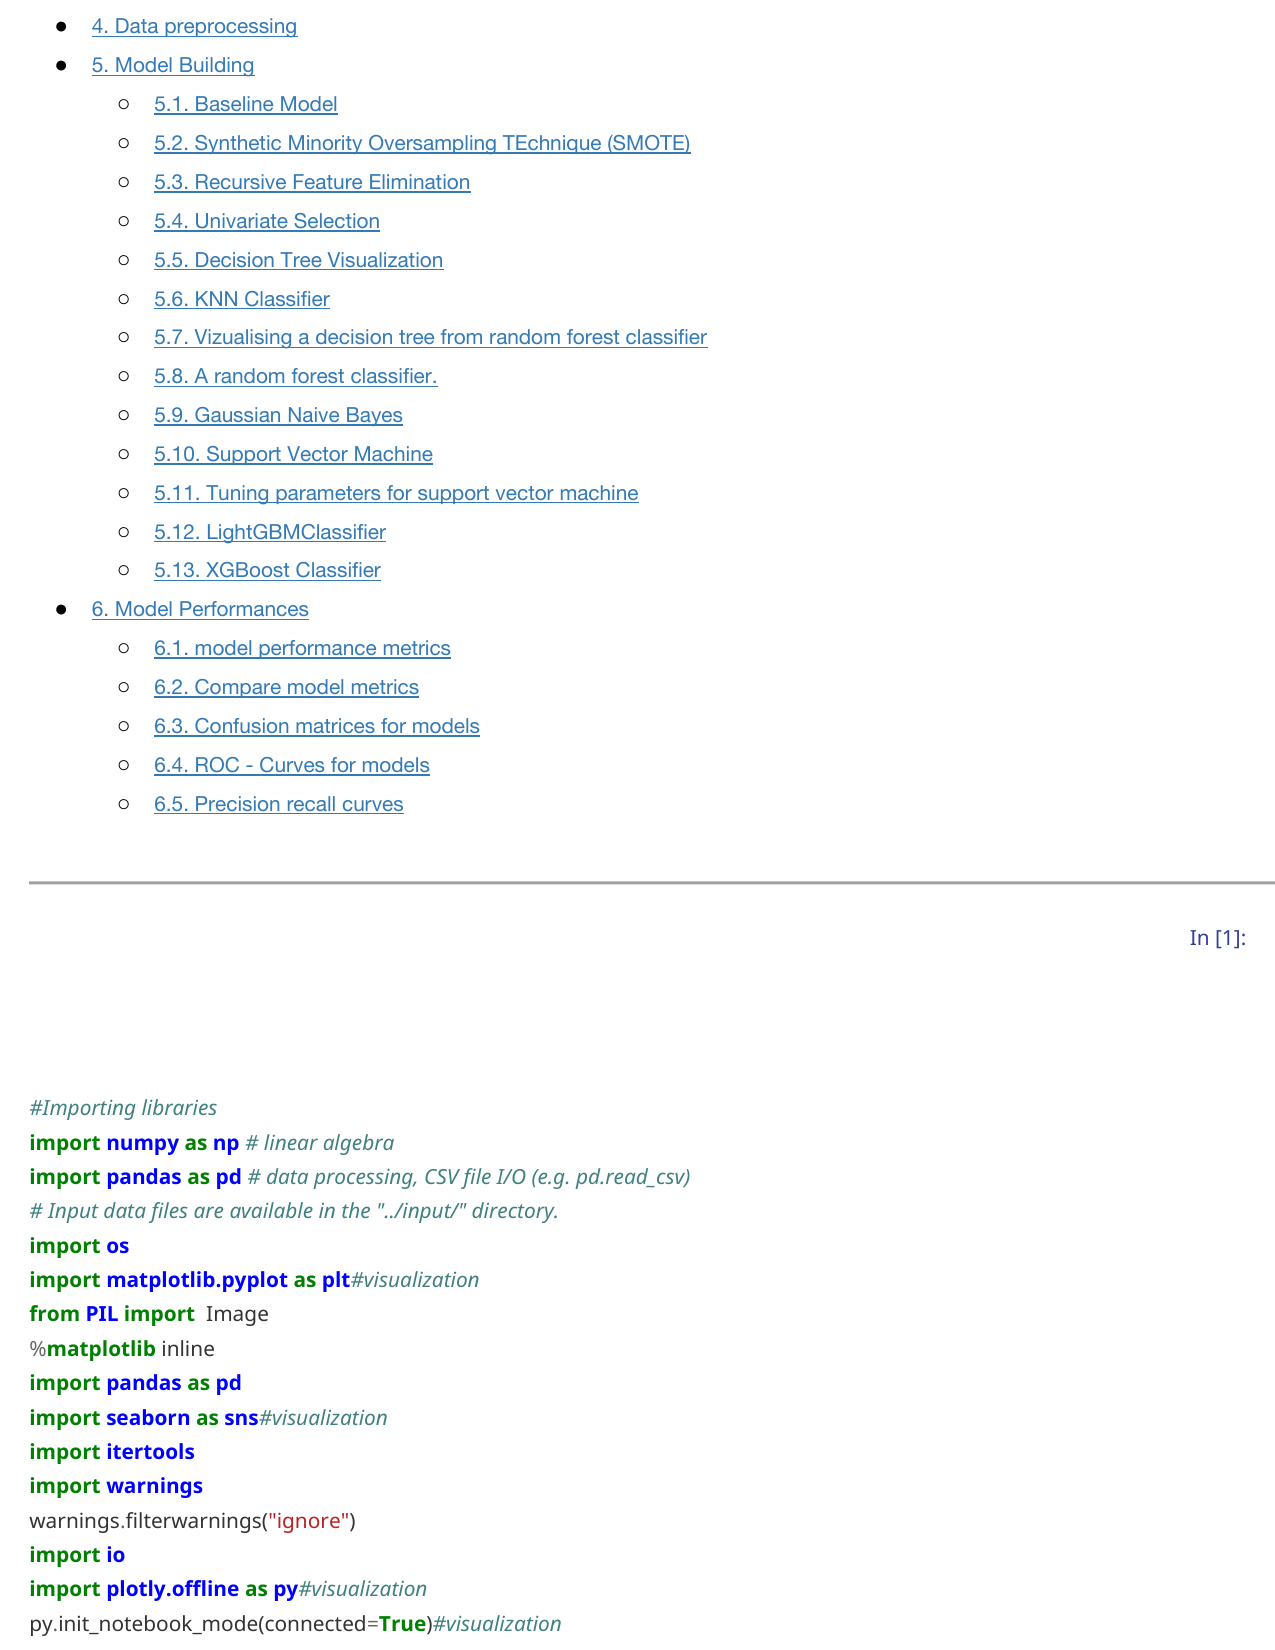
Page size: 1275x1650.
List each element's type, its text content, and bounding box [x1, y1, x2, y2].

list 5.1. Baseline Model [117, 90, 1244, 118]
list 5.6. KNN Classifier [117, 284, 1244, 312]
list 5.13. XGBoost Classifier [117, 556, 1244, 584]
list 5. Model Building [54, 51, 1244, 79]
list 6. Model Performances [54, 595, 1244, 623]
list 5.12. LightGBMClassifier [117, 518, 1244, 545]
text In [1]: [29, 923, 1246, 952]
list 5.11. Tuning parameters for support vector machine [117, 479, 1244, 506]
list 5.9. Gaussian Naive Bayes [117, 401, 1244, 428]
list 6.1. model performance metrics [117, 634, 1244, 662]
list 6.4. ROC - Curves for models [117, 751, 1244, 778]
list 6.3. Confusion matrices for models [117, 712, 1244, 739]
list 6.2. Compare model metrics [117, 673, 1244, 700]
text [29, 1093, 1246, 1637]
list 5.10. Support Vector Machine [117, 440, 1244, 467]
list 5.8. A random forest classifier. [117, 362, 1244, 389]
list 5.4. Univariate Selection [117, 207, 1244, 234]
list 5.5. Decision Tree Visualization [117, 246, 1244, 273]
list 5.3. Recursive Feature Elimination [117, 168, 1244, 195]
list 5.7. Vizualising a decision tree from random forest classifier [117, 323, 1244, 351]
list 5.2. Synthetic Minority Oversampling TEchnique (SMOTE) [117, 129, 1244, 156]
list 6.5. Precision recall curves [117, 789, 1244, 817]
list 4. Data preprocessing [54, 12, 1244, 40]
